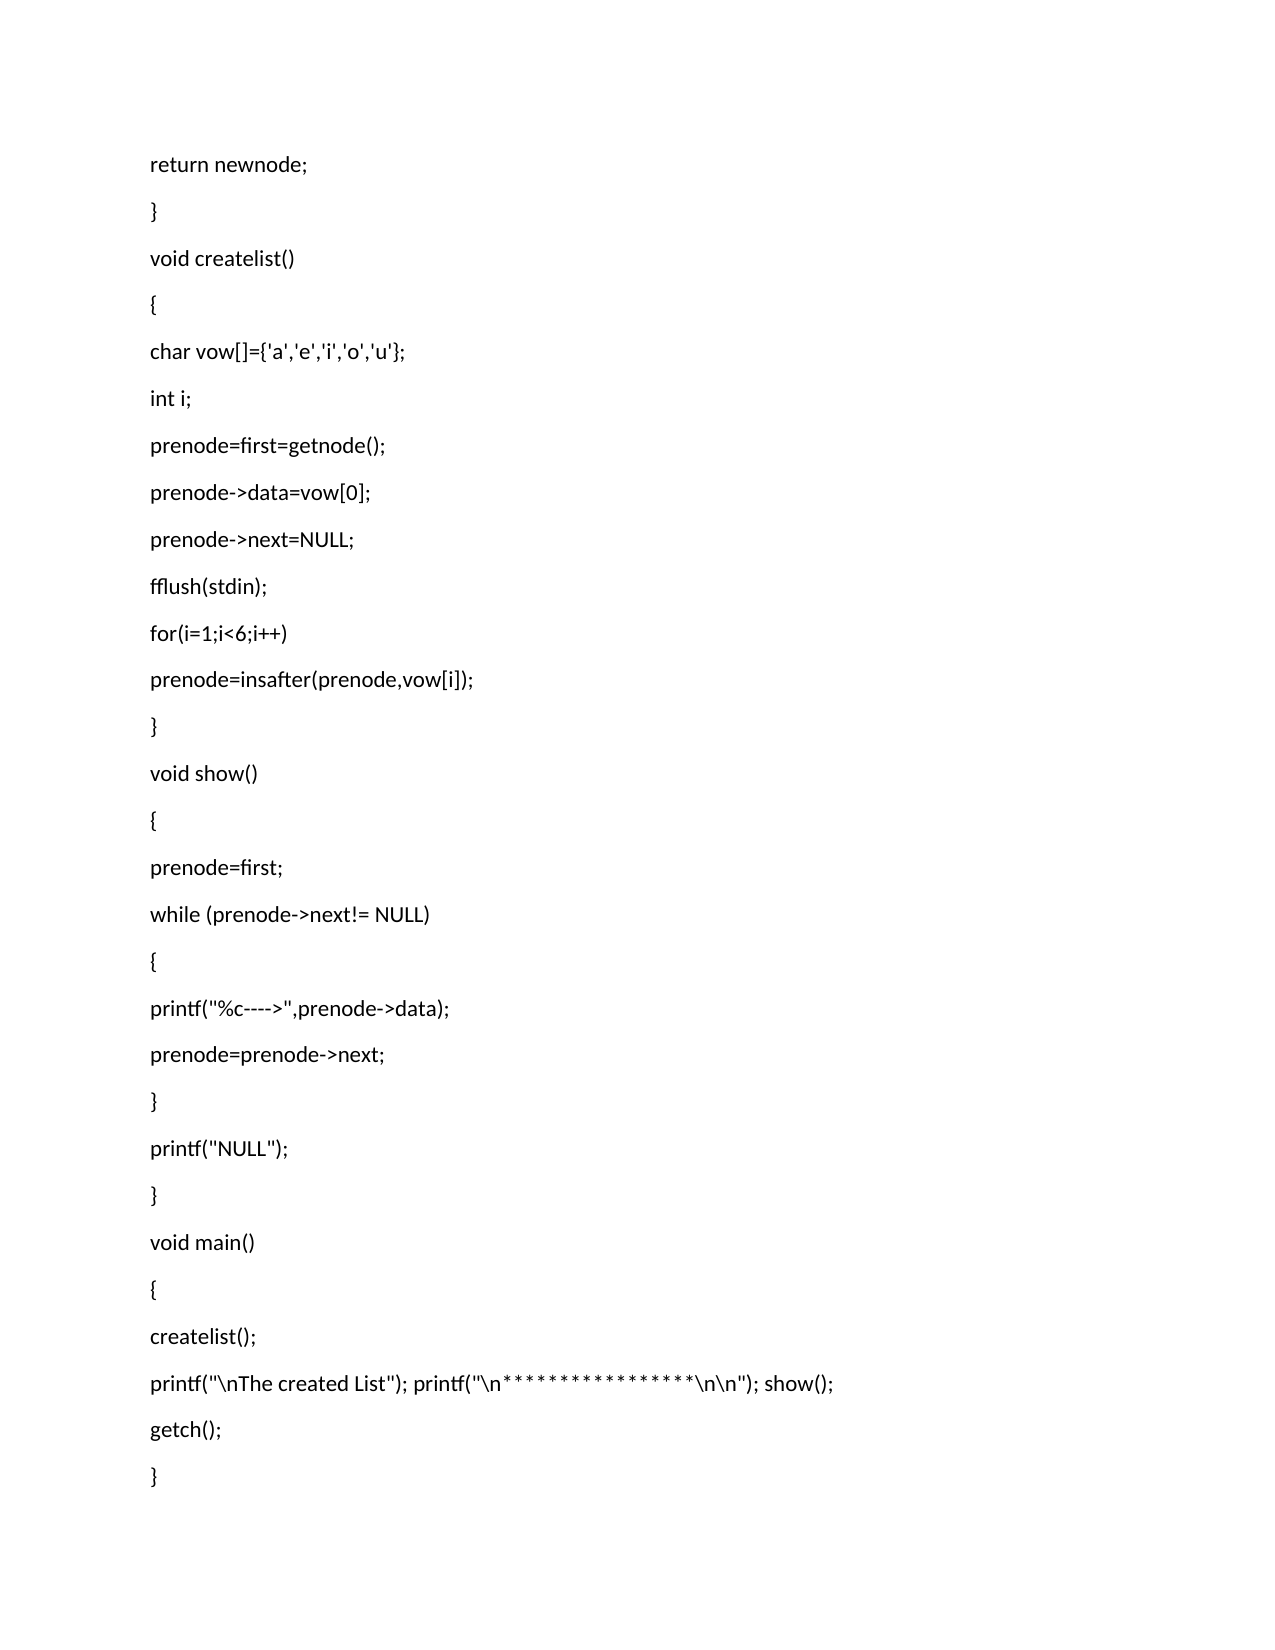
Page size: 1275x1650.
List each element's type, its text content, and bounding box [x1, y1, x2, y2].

text { [150, 1275, 1125, 1303]
text printf("NULL"); [150, 1134, 1125, 1162]
text prenode=insafter(prenode,vow[i]); [150, 666, 1125, 694]
text return newnode; [150, 150, 1125, 178]
text createlist(); [150, 1322, 1125, 1350]
text fflush(stdin); [150, 572, 1125, 600]
text { [150, 806, 1125, 834]
text void show() [150, 759, 1125, 787]
text void createlist() [150, 244, 1125, 272]
text prenode=prenode->next; [150, 1041, 1125, 1069]
text prenode->next=NULL; [150, 525, 1125, 553]
text { [150, 947, 1125, 975]
text void main() [150, 1228, 1125, 1256]
text prenode=first; [150, 853, 1125, 881]
text printf("\nThe created List"); printf("\n*****************\n\n"); show(); [150, 1369, 1125, 1397]
text while (prenode->next!= NULL) [150, 900, 1125, 928]
text } [150, 1462, 1125, 1491]
text } [150, 1181, 1125, 1209]
text char vow[]={'a','e','i','o','u'}; [150, 337, 1125, 366]
text prenode->data=vow[0]; [150, 478, 1125, 506]
text for(i=1;i<6;i++) [150, 619, 1125, 647]
text printf("%c---->",prenode->data); [150, 994, 1125, 1022]
text getch(); [150, 1416, 1125, 1444]
text } [150, 1087, 1125, 1116]
text } [150, 197, 1125, 225]
text } [150, 712, 1125, 741]
text prenode=first=getnode(); [150, 431, 1125, 459]
text { [150, 291, 1125, 319]
text int i; [150, 384, 1125, 412]
